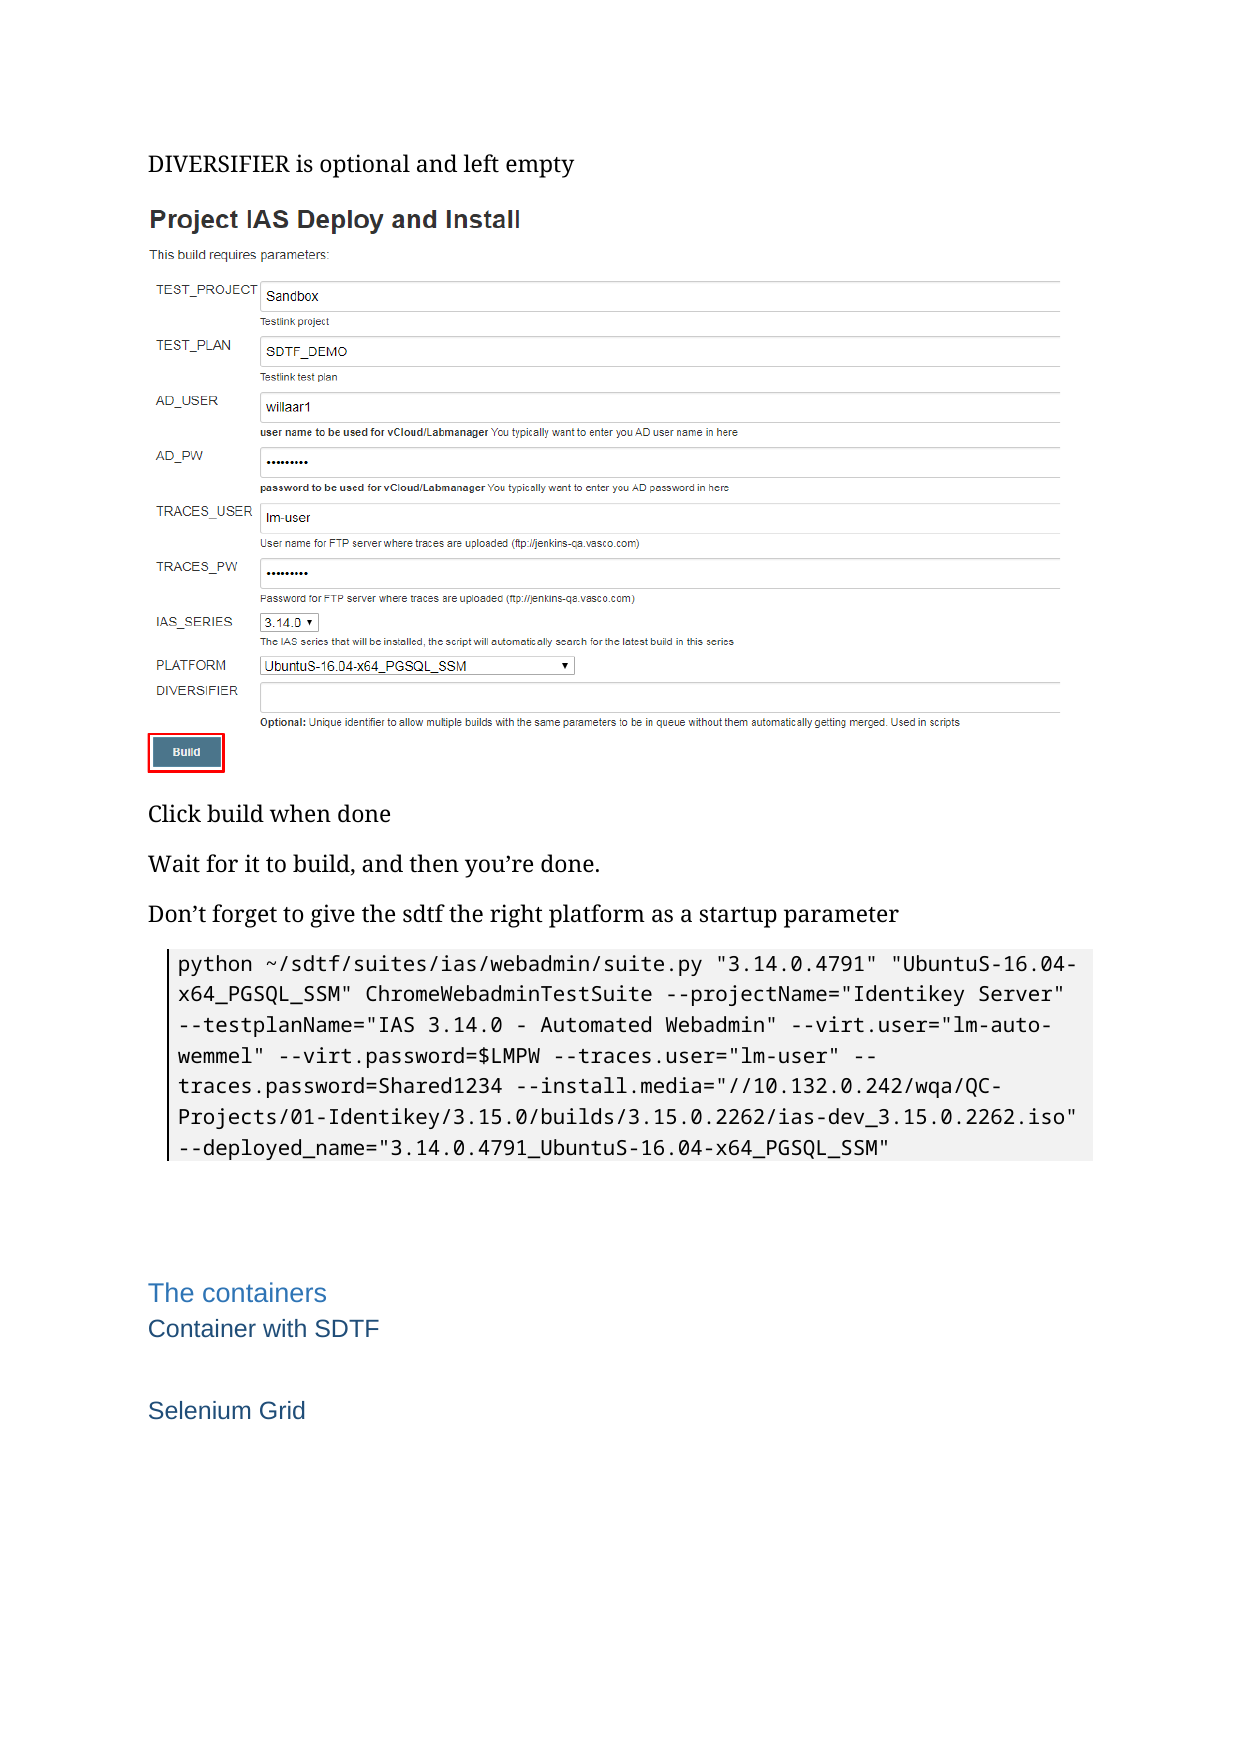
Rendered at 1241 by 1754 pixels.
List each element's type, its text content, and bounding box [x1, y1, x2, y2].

text Don’t forget to give the sdtf the right platform as a startup parameter [148, 898, 1093, 930]
text Click build when done [148, 798, 1093, 829]
text DIVERSIFIER is optional and left empty [148, 148, 1093, 179]
subtitle The containers [148, 1277, 1093, 1308]
subtitle Selenium Grid [148, 1396, 1093, 1425]
text Wait for it to build, and then you’re done. [148, 848, 1093, 879]
picture [147, 198, 1060, 779]
subtitle Container with SDTF [148, 1314, 1093, 1343]
text python ~/sdtf/suites/ias/webadmin/suite.py "3.14.0.4791" "UbuntuS-16.04-x64_PGSQL_SSM" ChromeWebadminTestSuite --projectName="Identikey Server" --testplanName="IAS 3.14.0 - Automated Webadmin" --virt.user="lm-auto-wemmel" --virt.password=$LMPW --traces.user="lm-user" --traces.password=Shared1234 --install.media="//10.132.0.242/wqa/QC-Projects/01-Identikey/3.15.0/builds/3.15.0.2262/ias-dev_3.15.0.2262.iso" --deployed_name="3.14.0.4791_UbuntuS-16.04-x64_PGSQL_SSM" [169, 949, 1093, 1161]
